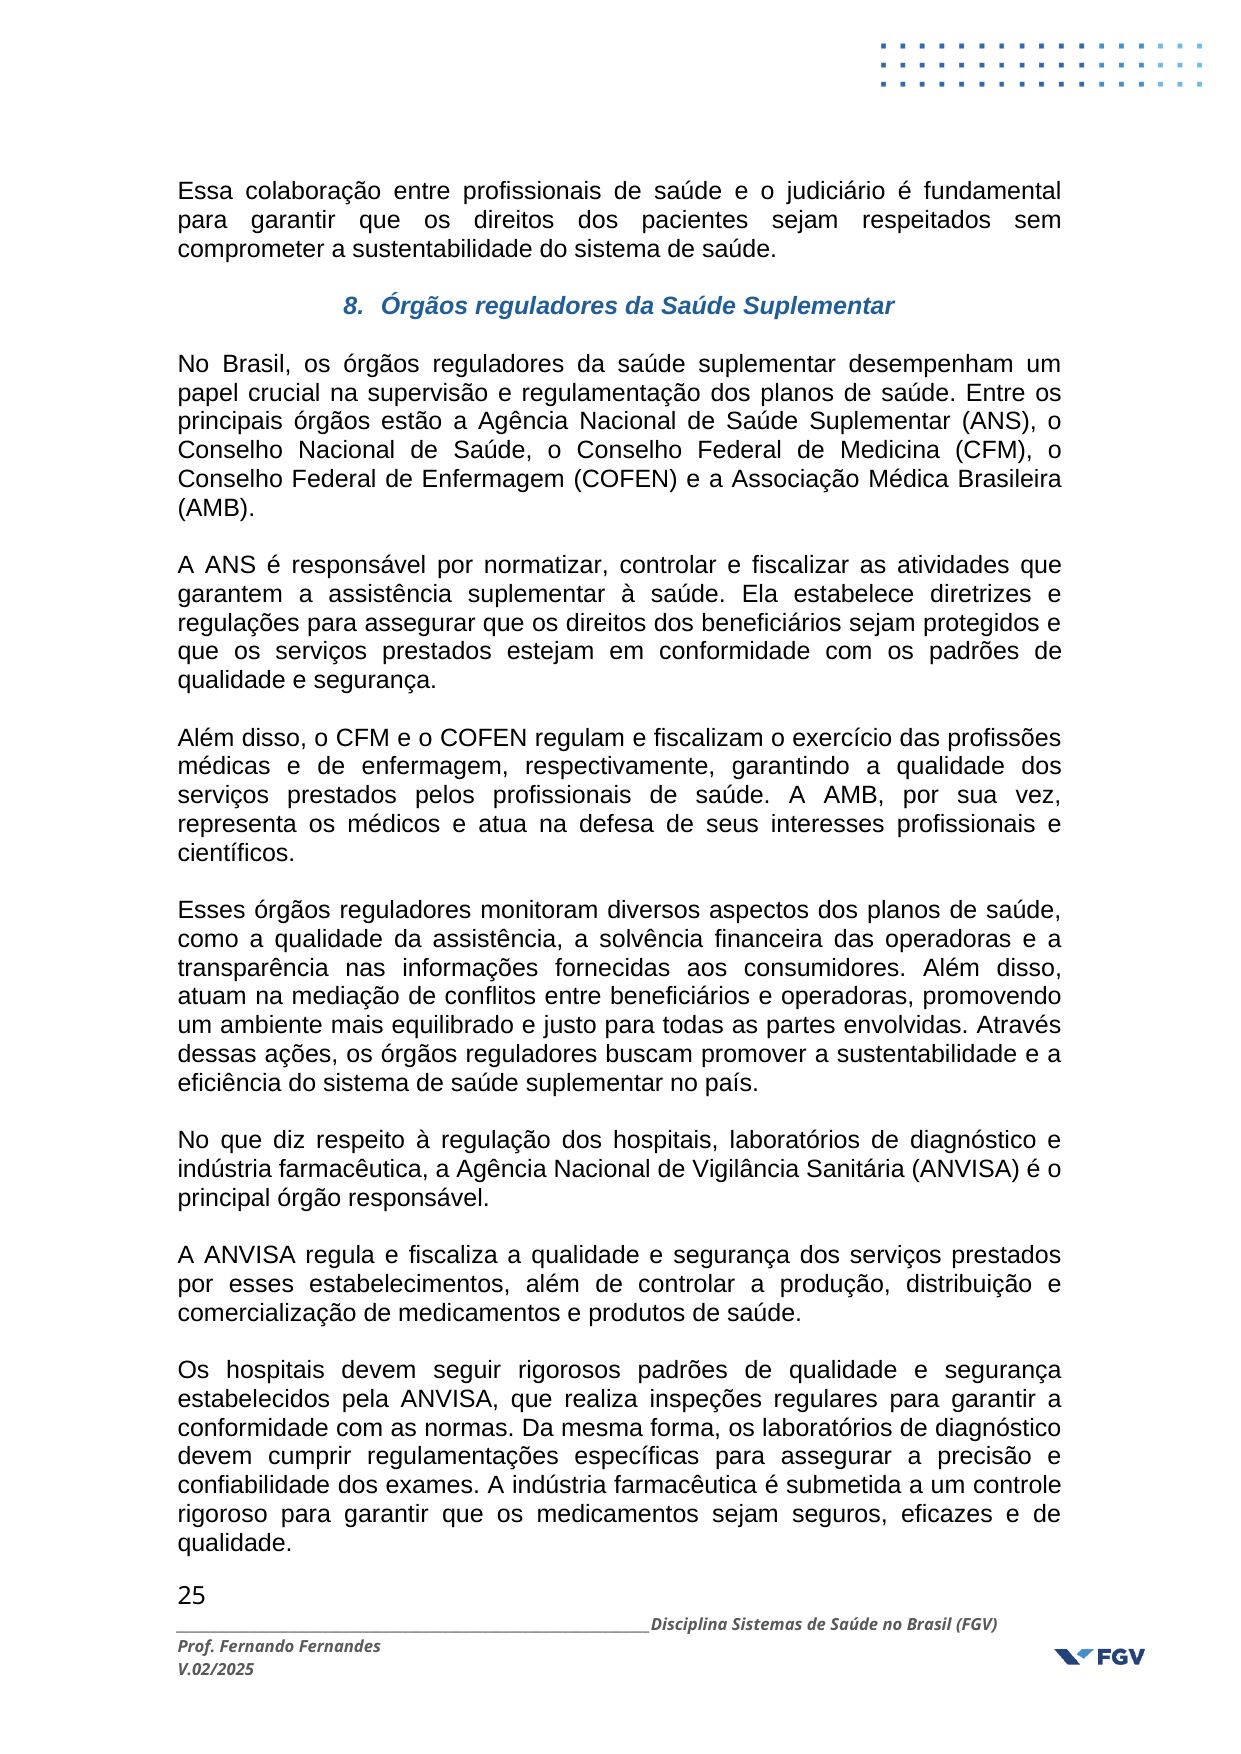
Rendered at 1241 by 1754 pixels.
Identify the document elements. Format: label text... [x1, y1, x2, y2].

text No que diz respeito à regulação dos hospitais, laboratórios de diagnóstico e indústria farmacêutica, a Agência Nacional de Vigilância Sanitária (ANVISA) é o principal órgão responsável. [177, 1125, 1063, 1211]
picture [860, 28, 1215, 105]
text Essa colaboração entre profissionais de saúde e o judiciário é fundamental para garantir que os direitos dos pacientes sejam respeitados sem comprometer a sustentabilidade do sistema de saúde. [177, 176, 1063, 263]
text Os hospitais devem seguir rigorosos padrões de qualidade e segurança estabelecidos pela ANVISA, que realiza inspeções regulares para garantir a conformidade com as normas. Da mesma forma, os laboratórios de diagnóstico devem cumprir regulamentações específicas para assegurar a precisão e confiabilidade dos exames. A indústria farmacêutica é submetida a um controle rigoroso para garantir que os medicamentos sejam seguros, eficazes e de qualidade. [177, 1355, 1063, 1556]
list Órgãos reguladores da Saúde Suplementar [177, 291, 1063, 320]
picture [1033, 1632, 1167, 1683]
text Além disso, o CFM e o COFEN regulam e fiscalizam o exercício das profissões médicas e de enfermagem, respectivamente, garantindo a qualidade dos serviços prestados pelos profissionais de saúde. A AMB, por sua vez, representa os médicos e atua na defesa de seus interesses profissionais e científicos. [177, 723, 1063, 866]
text Esses órgãos reguladores monitoram diversos aspectos dos planos de saúde, como a qualidade da assistência, a solvência financeira das operadoras e a transparência nas informações fornecidas aos consumidores. Além disso, atuam na mediação de conflitos entre beneficiários e operadoras, promovendo um ambiente mais equilibrado e justo para todas as partes envolvidas. Através dessas ações, os órgãos reguladores buscam promover a sustentabilidade e a eficiência do sistema de saúde suplementar no país. [177, 895, 1063, 1096]
text No Brasil, os órgãos reguladores da saúde suplementar desempenham um papel crucial na supervisão e regulamentação dos planos de saúde. Entre os principais órgãos estão a Agência Nacional de Saúde Suplementar (ANS), o Conselho Nacional de Saúde, o Conselho Federal de Medicina (CFM), o Conselho Federal de Enfermagem (COFEN) e a Associação Médica Brasileira (AMB). [177, 349, 1063, 521]
text A ANS é responsável por normatizar, controlar e fiscalizar as atividades que garantem a assistência suplementar à saúde. Ela estabelece diretrizes e regulações para assegurar que os direitos dos beneficiários sejam protegidos e que os serviços prestados estejam em conformidade com os padrões de qualidade e segurança. [177, 550, 1063, 694]
text A ANVISA regula e fiscaliza a qualidade e segurança dos serviços prestados por esses estabelecimentos, além de controlar a produção, distribuição e comercialização de medicamentos e produtos de saúde. [177, 1240, 1063, 1326]
